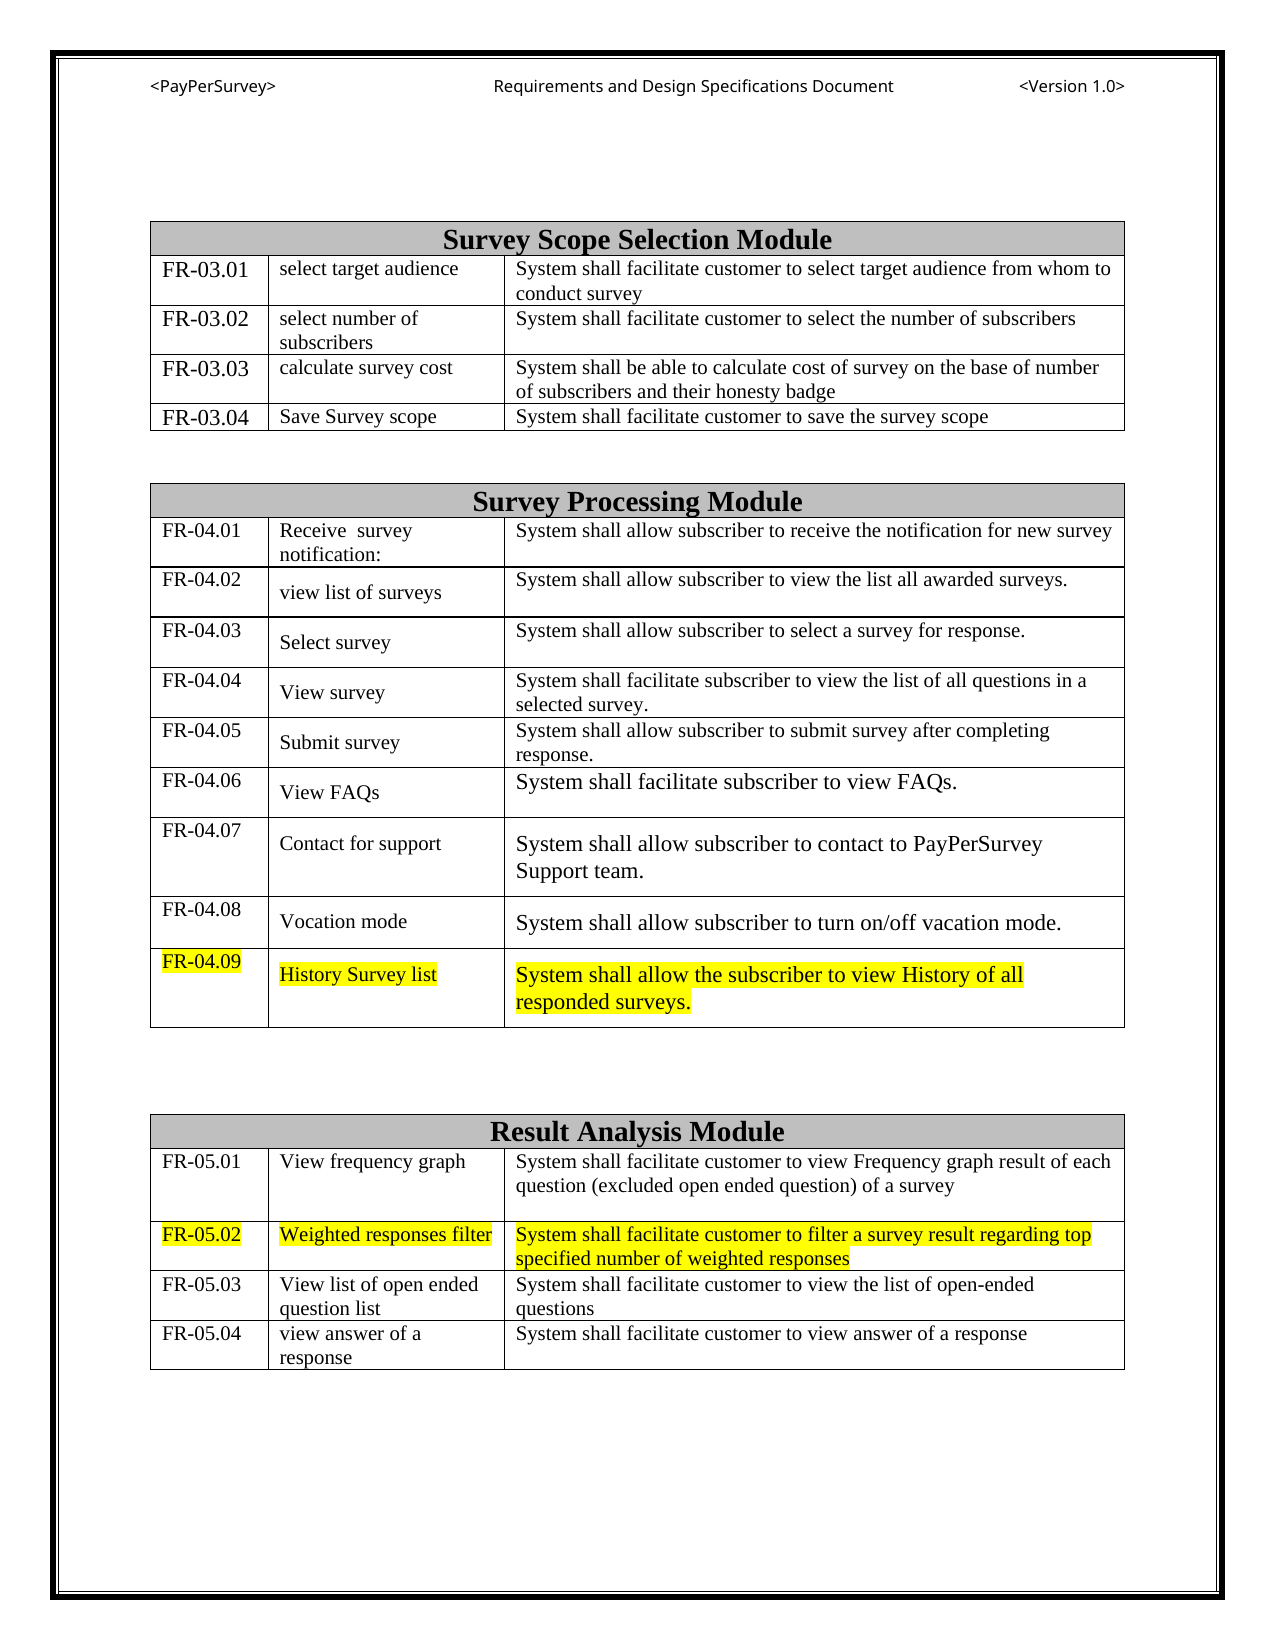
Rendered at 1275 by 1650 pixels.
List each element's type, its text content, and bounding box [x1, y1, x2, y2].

table_cell FR-03.02 [151, 306, 268, 354]
table_cell Select survey [269, 618, 504, 667]
table_cell calculate survey cost [269, 355, 504, 403]
table_header Survey Processing Module [151, 484, 1124, 517]
table_cell FR-04.05 [151, 718, 268, 767]
table_cell System shall allow subscriber to select a survey for response. [505, 618, 1124, 667]
table_cell FR-04.07 [151, 818, 268, 896]
table_cell System shall allow the subscriber to view History of all responded surveys. [505, 949, 1124, 1027]
table_cell view answer of a response [269, 1321, 504, 1369]
table_cell System shall facilitate customer to filter a survey result regarding top specified number of weighted responses [850, 1222, 1124, 1270]
table_cell Save Survey scope [269, 404, 504, 430]
table_cell System shall allow subscriber to submit survey after completing response. [505, 718, 1124, 767]
table_cell FR-04.09 [151, 949, 268, 1027]
table_cell FR-05.01 [151, 1149, 268, 1221]
table_cell View frequency graph [269, 1149, 504, 1221]
table_cell System shall facilitate subscriber to view the list of all questions in a selected survey. [505, 668, 1124, 717]
table_cell Submit survey [269, 718, 504, 767]
table_cell view list of surveys [269, 568, 504, 616]
table_cell FR-03.01 [151, 256, 268, 304]
table_cell Contact for support [269, 818, 504, 896]
table_cell FR-03.03 [151, 355, 268, 403]
table_cell FR-05.03 [151, 1271, 268, 1319]
table_cell View survey [269, 668, 504, 717]
table_cell Receive survey notification: [269, 518, 504, 566]
table_cell FR-04.08 [151, 897, 268, 948]
table_cell View list of open ended question list [269, 1271, 504, 1319]
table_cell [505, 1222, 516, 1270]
table_cell FR-04.03 [151, 618, 268, 667]
table_cell System shall facilitate customer to view the list of open-ended questions [505, 1271, 1124, 1319]
table_cell System shall allow subscriber to turn on/off vacation mode. [505, 897, 1124, 948]
table_cell select number of subscribers [269, 306, 504, 354]
table_cell FR-04.02 [151, 568, 268, 616]
table_cell System shall allow subscriber to receive the notification for new survey [505, 518, 1124, 566]
table_cell System shall be able to calculate cost of survey on the base of number of subscribers and their honesty badge [505, 355, 1124, 403]
table_cell System shall facilitate customer to view Frequency graph result of each question (excluded open ended question) of a survey [505, 1149, 1124, 1221]
table_cell Weighted responses filter [269, 1222, 504, 1270]
table_cell System shall facilitate customer to view answer of a response [505, 1321, 1124, 1369]
table_cell FR-04.04 [151, 668, 268, 717]
table_cell System shall facilitate customer to save the survey scope [505, 404, 1124, 430]
table_cell FR-04.06 [151, 768, 268, 817]
table_cell FR-05.04 [151, 1321, 268, 1369]
table_cell System shall allow subscriber to view the list all awarded surveys. [505, 568, 1124, 616]
table_cell select target audience [269, 256, 504, 304]
table_cell System shall facilitate customer to select the number of subscribers [505, 306, 1124, 354]
table_cell System shall allow subscriber to contact to PayPerSurvey Support team. [505, 818, 1124, 896]
table_cell System shall facilitate customer to select target audience from whom to conduct survey [505, 256, 1124, 304]
table_header Survey Scope Selection Module [151, 222, 1124, 255]
table_cell Vocation mode [269, 897, 504, 948]
table_cell FR-04.01 [151, 518, 268, 566]
table_cell FR-05.02 [151, 1222, 268, 1270]
table_cell System shall facilitate subscriber to view FAQs. [505, 768, 1124, 817]
table_header Result Analysis Module [151, 1115, 1124, 1148]
table_cell FR-03.04 [151, 404, 268, 430]
table_cell View FAQs [269, 768, 504, 817]
table_cell History Survey list [269, 949, 504, 1027]
